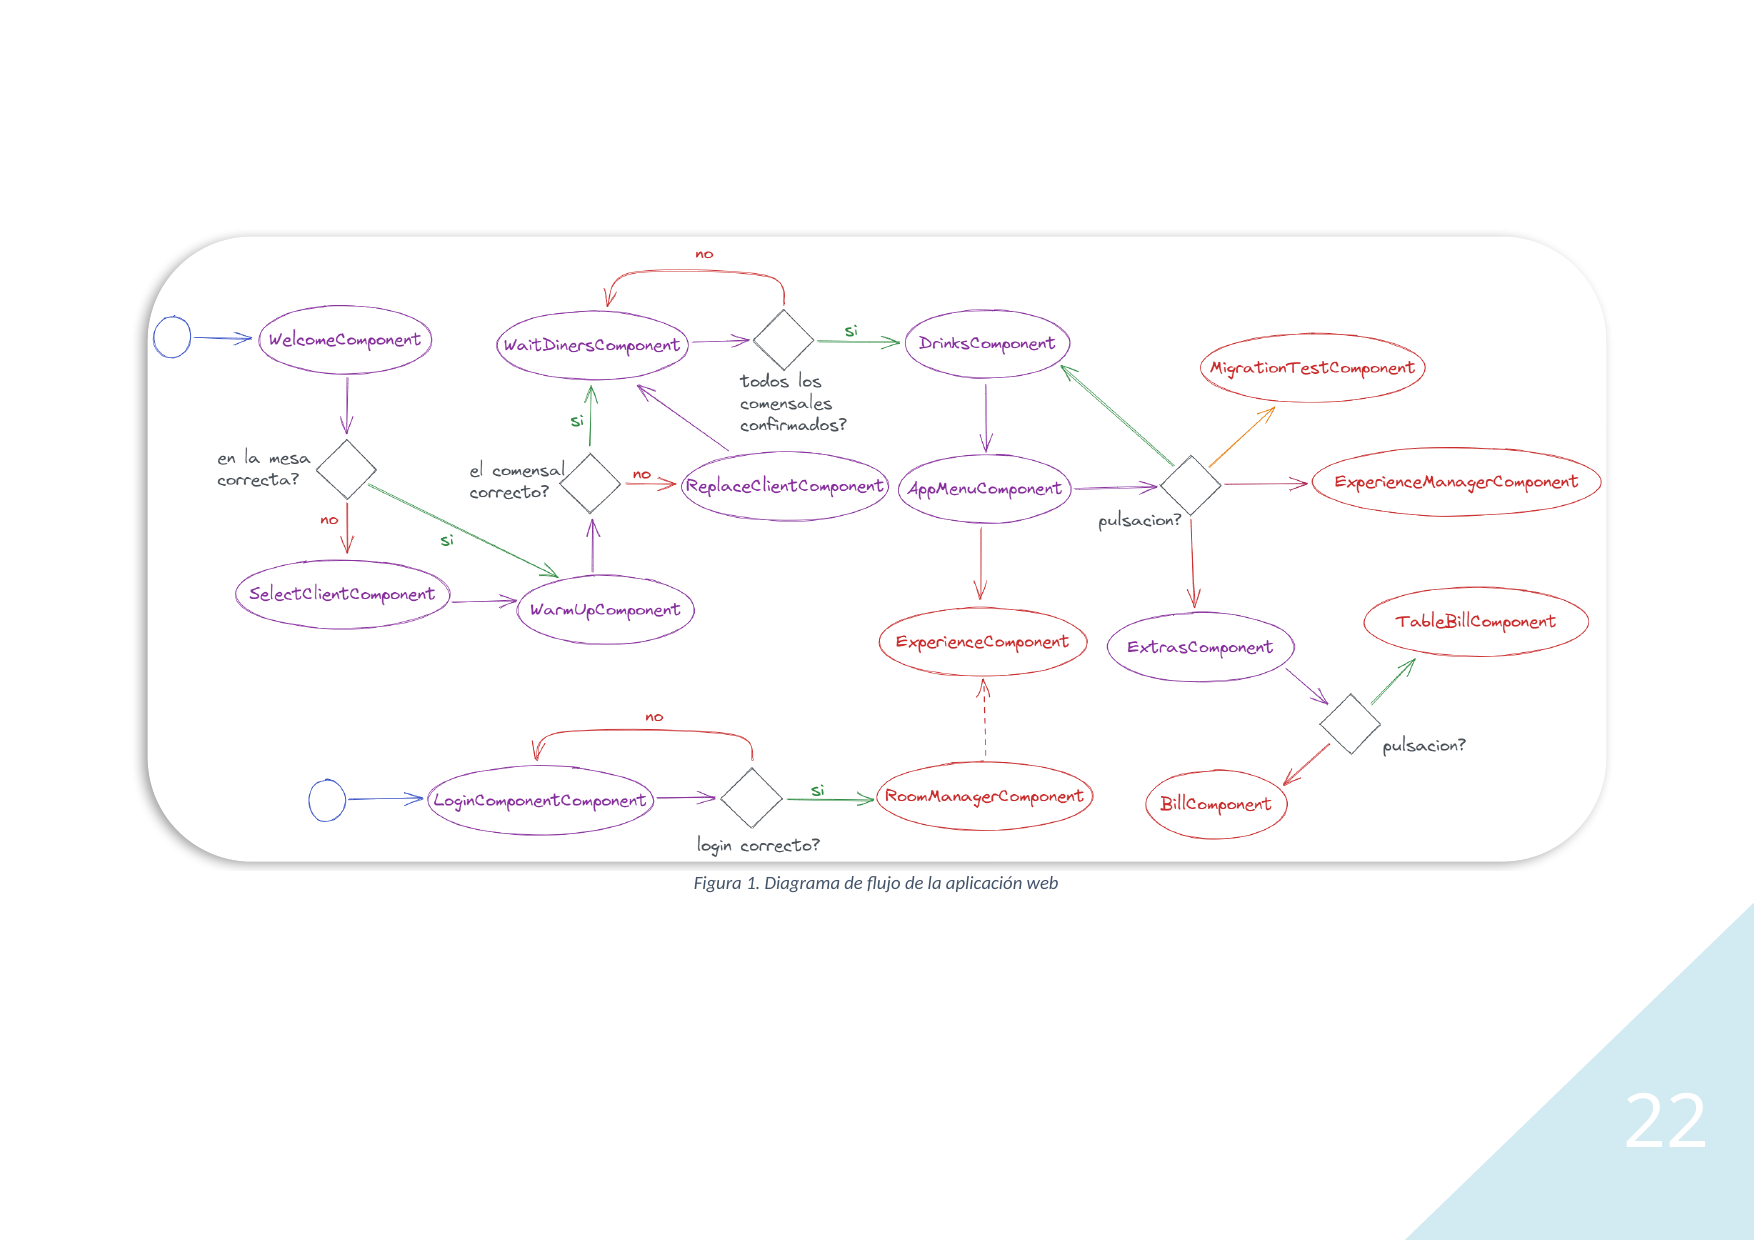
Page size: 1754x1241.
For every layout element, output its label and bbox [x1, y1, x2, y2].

picture [147, 236, 1607, 862]
